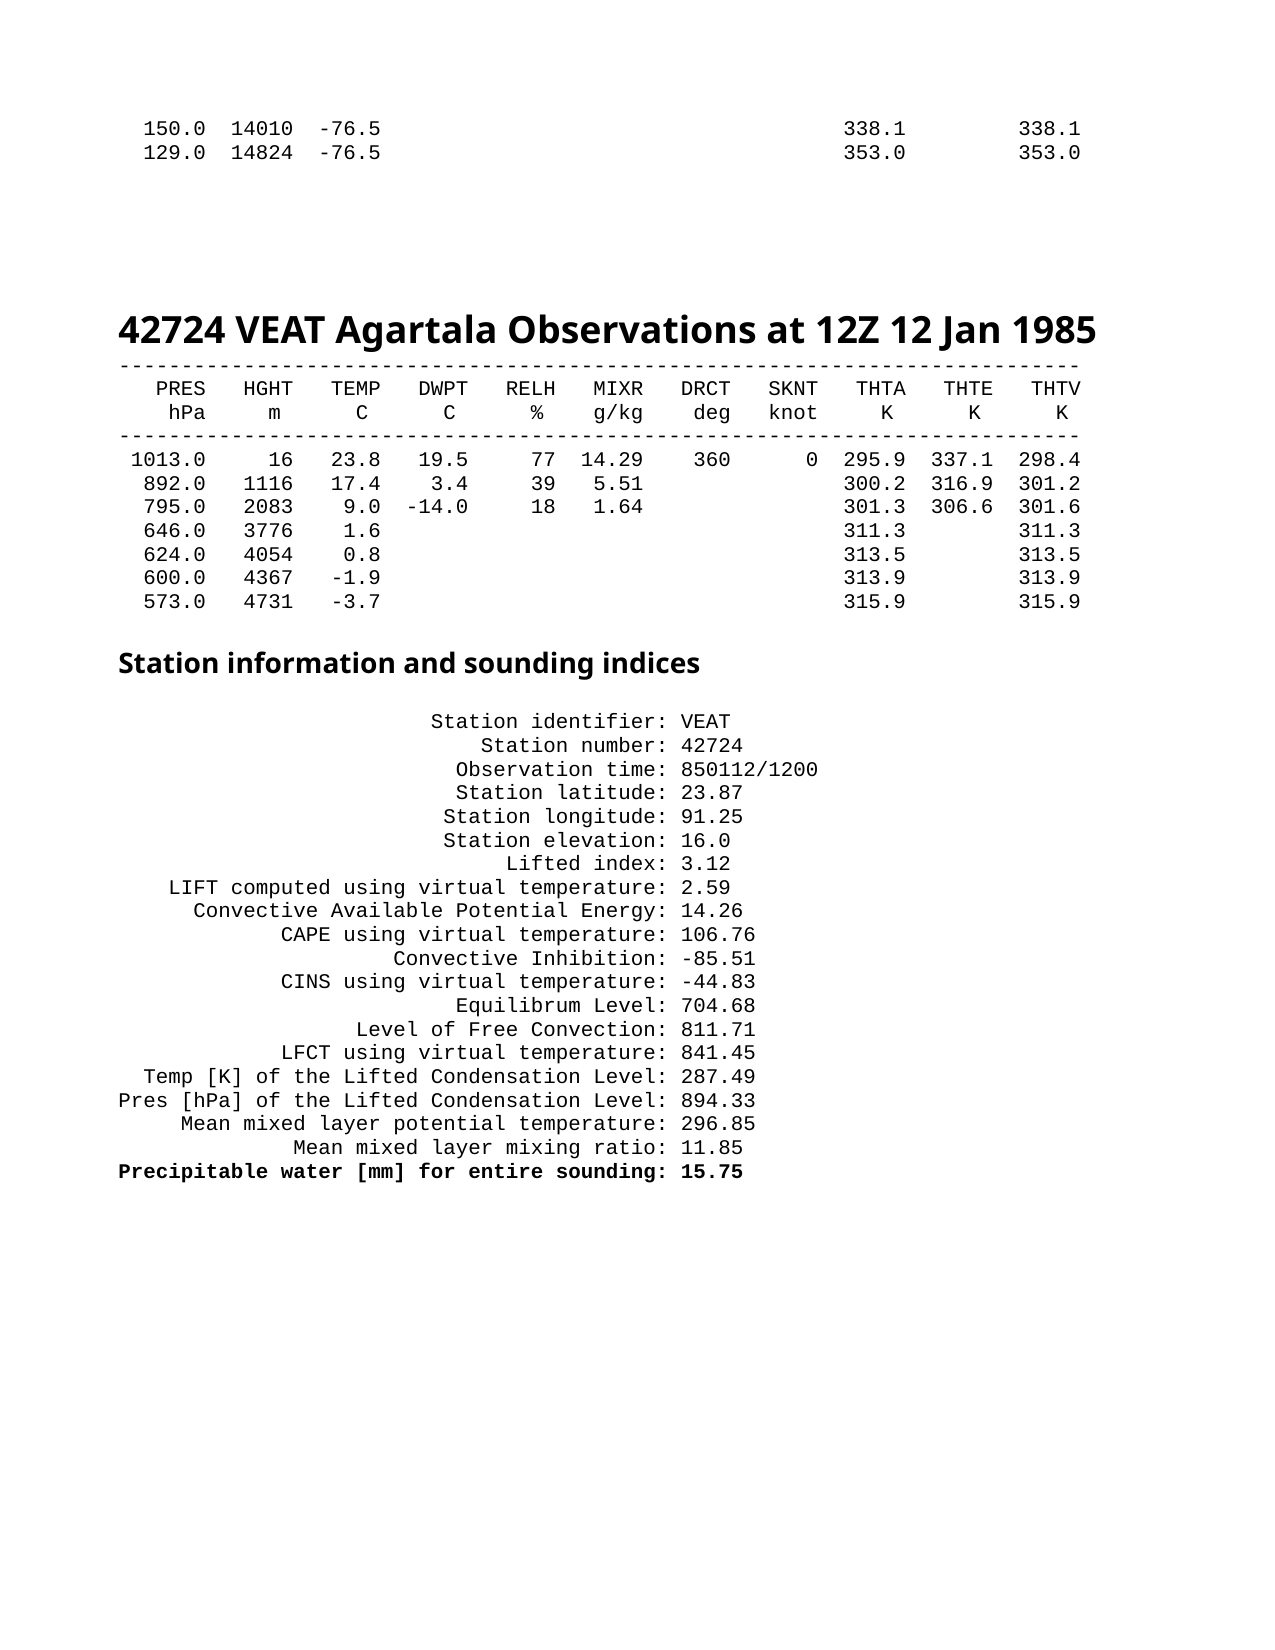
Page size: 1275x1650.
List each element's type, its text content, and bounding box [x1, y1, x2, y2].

text Station number: 42724 [118, 735, 1157, 759]
text ----------------------------------------------------------------------------- [118, 426, 1157, 449]
text Convective Inhibition: -85.51 [118, 948, 1157, 971]
list 42724 VEAT Agartala Observations at 12Z 12 Jan 1985 [118, 303, 1157, 354]
text 150.0 14010 -76.5 338.1 338.1 [118, 118, 1157, 142]
text CINS using virtual temperature: -44.83 [118, 971, 1157, 995]
text 600.0 4367 -1.9 313.9 313.9 [118, 567, 1157, 591]
text ----------------------------------------------------------------------------- [118, 354, 1157, 378]
text Level of Free Convection: 811.71 [118, 1019, 1157, 1042]
text 129.0 14824 -76.5 353.0 353.0 [118, 142, 1157, 165]
text Observation time: 850112/1200 [118, 759, 1157, 782]
text 573.0 4731 -3.7 315.9 315.9 [118, 591, 1157, 615]
text LIFT computed using virtual temperature: 2.59 [118, 877, 1157, 901]
text 1013.0 16 23.8 19.5 77 14.29 360 0 295.9 337.1 298.4 [118, 449, 1157, 473]
text 624.0 4054 0.8 313.5 313.5 [118, 544, 1157, 567]
text Mean mixed layer potential temperature: 296.85 [118, 1113, 1157, 1137]
text Mean mixed layer mixing ratio: 11.85 [118, 1137, 1157, 1161]
text 795.0 2083 9.0 -14.0 18 1.64 301.3 306.6 301.6 [118, 496, 1157, 520]
text Equilibrum Level: 704.68 [118, 995, 1157, 1019]
text 646.0 3776 1.6 311.3 311.3 [118, 520, 1157, 544]
text Station elevation: 16.0 [118, 829, 1157, 853]
text Convective Available Potential Energy: 14.26 [118, 901, 1157, 924]
text CAPE using virtual temperature: 106.76 [118, 924, 1157, 948]
text Station identifier: VEAT [118, 711, 1157, 735]
text Pres [hPa] of the Lifted Condensation Level: 894.33 [118, 1090, 1157, 1113]
list Precipitable water [mm] for entire sounding: 15.75 [118, 1161, 1157, 1184]
text 892.0 1116 17.4 3.4 39 5.51 300.2 316.9 301.2 [118, 473, 1157, 496]
text LFCT using virtual temperature: 841.45 [118, 1042, 1157, 1066]
text hPa m C C % g/kg deg knot K K K [118, 402, 1157, 426]
text Station latitude: 23.87 [118, 782, 1157, 806]
text Station longitude: 91.25 [118, 806, 1157, 829]
text PRES HGHT TEMP DWPT RELH MIXR DRCT SKNT THTA THTE THTV [118, 378, 1157, 402]
list Station information and sounding indices [118, 644, 1157, 682]
text Temp [K] of the Lifted Condensation Level: 287.49 [118, 1066, 1157, 1090]
text Lifted index: 3.12 [118, 853, 1157, 877]
